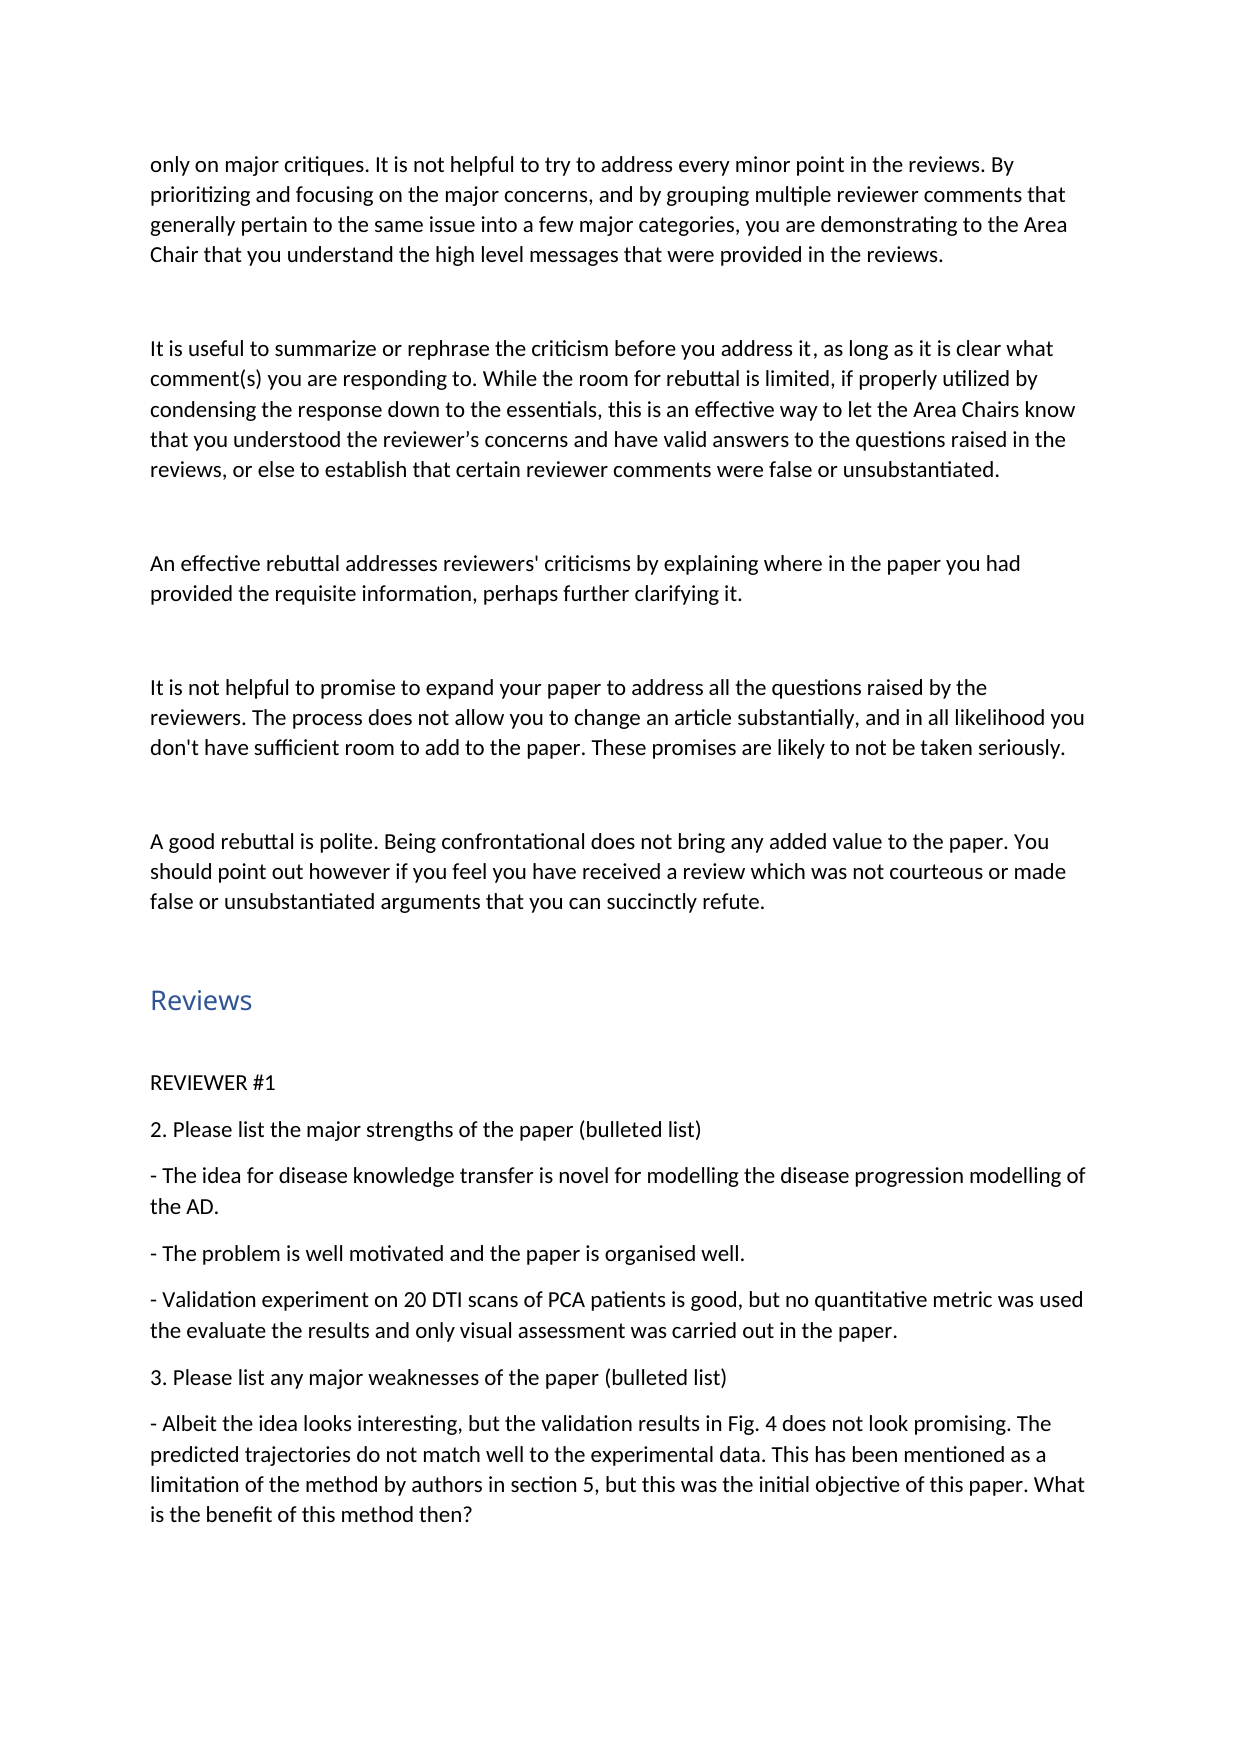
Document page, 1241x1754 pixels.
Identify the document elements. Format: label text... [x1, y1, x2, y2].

text - The idea for disease knowledge transfer is novel for modelling the disease progression modelling of the AD. [150, 1162, 1090, 1220]
text - The problem is well motivated and the paper is organised well. [150, 1239, 1090, 1267]
text 3. Please list any major weaknesses of the paper (bulleted list) [150, 1363, 1090, 1391]
text It is not helpful to promise to expand your paper to address all the questions raised by the reviewers. The process does not allow you to change an article substantially, and in all likelihood you don't have sufficient room to add to the paper. These promises are likely to not be taken seriously. [150, 673, 1090, 761]
subtitle Reviews [150, 981, 1090, 1018]
text It is useful to summarize or rephrase the criticism before you address it, as long as it is clear what comment(s) you are responding to. While the room for rebuttal is limited, if properly utilized by condensing the response down to the essentials, this is an effective way to let the Area Chairs know that you understood the reviewer’s concerns and have valid answers to the questions raised in the reviews, or else to establish that certain reviewer comments were false or unsubstantiated. [150, 334, 1090, 483]
text - Validation experiment on 20 DTI scans of PCA patients is good, but no quantitative metric was used the evaluate the results and only visual assessment was carried out in the paper. [150, 1286, 1090, 1344]
text A good rebuttal is polite. Being confrontational does not bring any added value to the paper. You should point out however if you feel you have received a review which was not courteous or made false or unsubstantiated arguments that you can succinctly refute. [150, 827, 1090, 916]
text - Albeit the idea looks interesting, but the validation results in Fig. 4 does not look promising. The predicted trajectories do not match well to the experimental data. This has been mentioned as a limitation of the method by authors in section 5, but this was the initial objective of this paper. What is the benefit of this method then? [150, 1409, 1090, 1528]
text 2. Please list the major strengths of the paper (bulleted list) [150, 1115, 1090, 1143]
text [150, 150, 1090, 269]
text REVIEWER #1 [150, 1068, 1090, 1096]
text An effective rebuttal addresses reviewers' criticisms by explaining where in the paper you had provided the requisite information, perhaps further clarifying it. [150, 549, 1090, 607]
